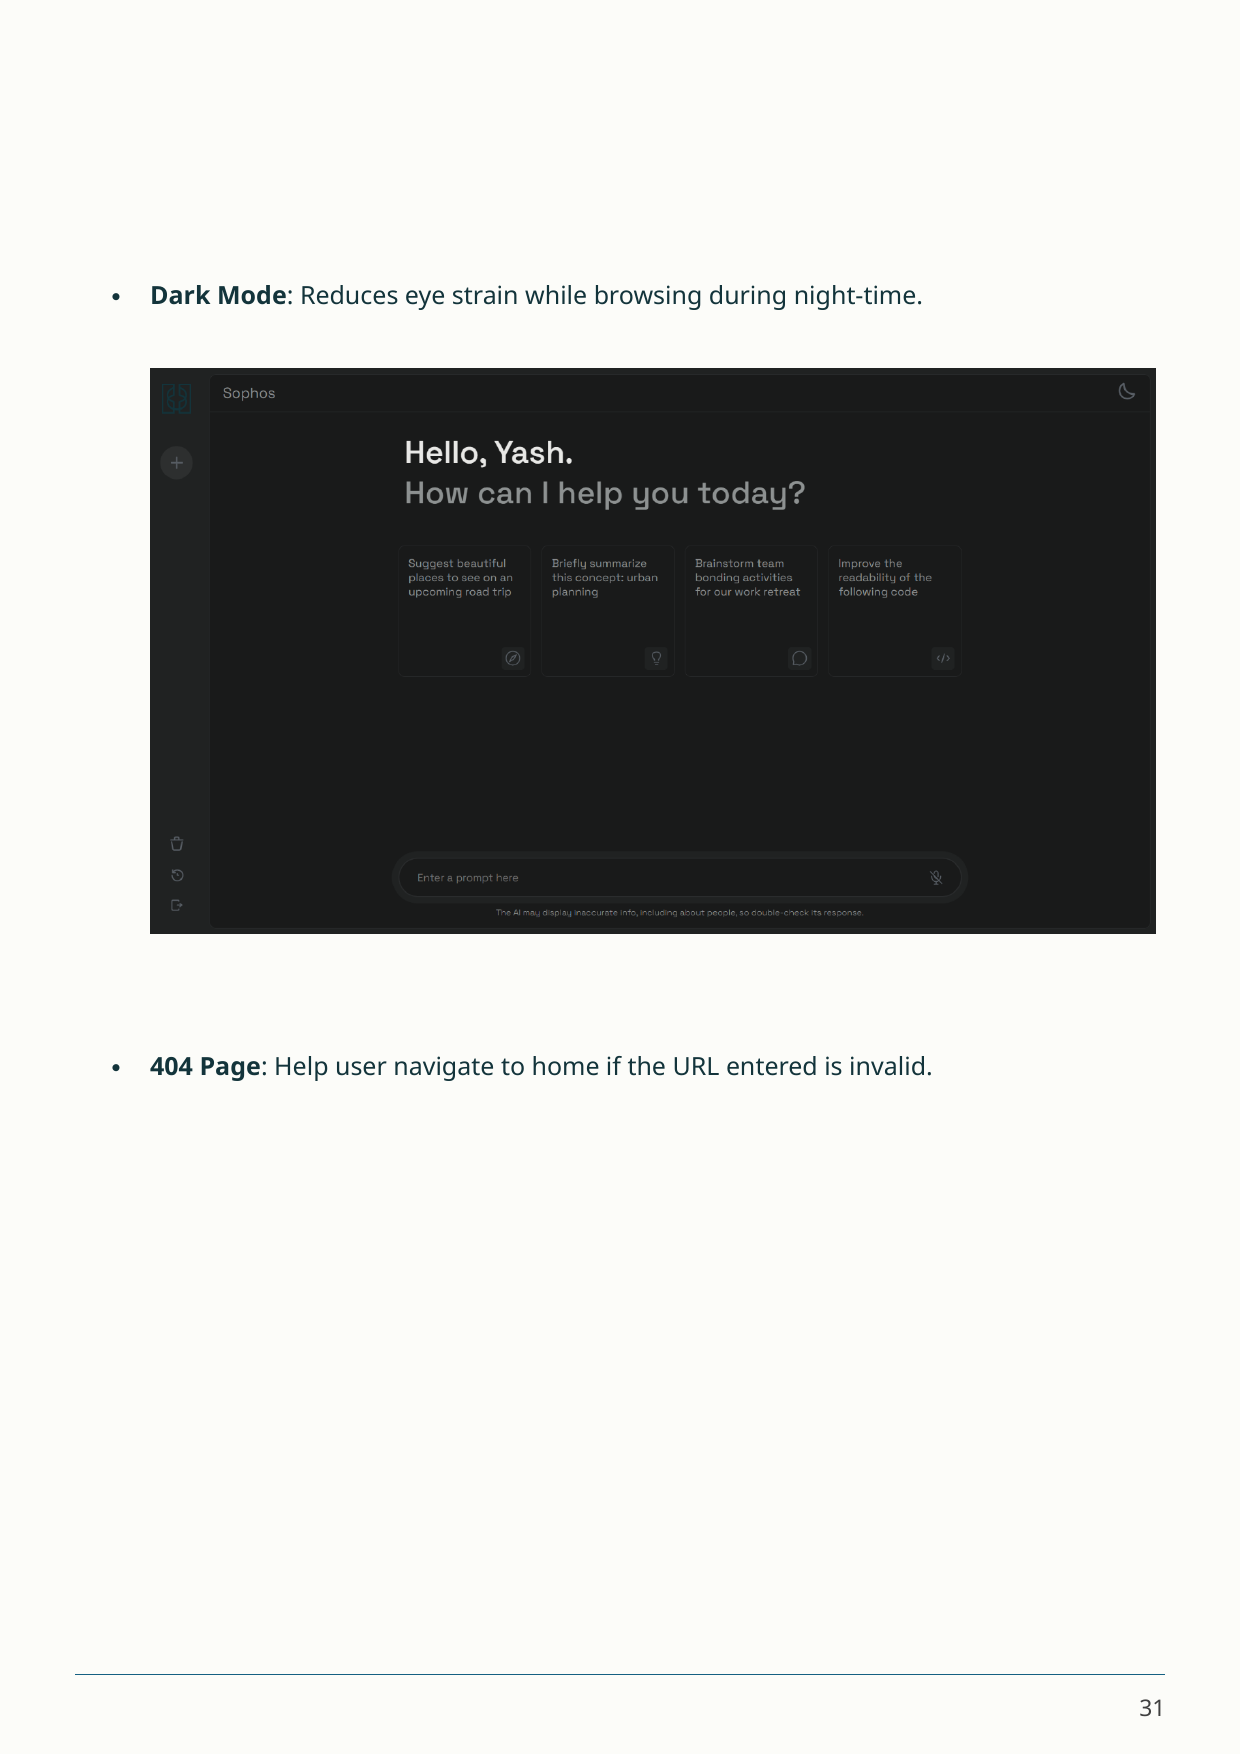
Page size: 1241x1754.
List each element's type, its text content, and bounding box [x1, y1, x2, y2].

list 404 Page: Help user navigate to home if the URL entered is invalid. [112, 1049, 1165, 1083]
picture [150, 368, 1156, 934]
list Dark Mode: Reduces eye strain while browsing during night-time. [112, 278, 1165, 312]
